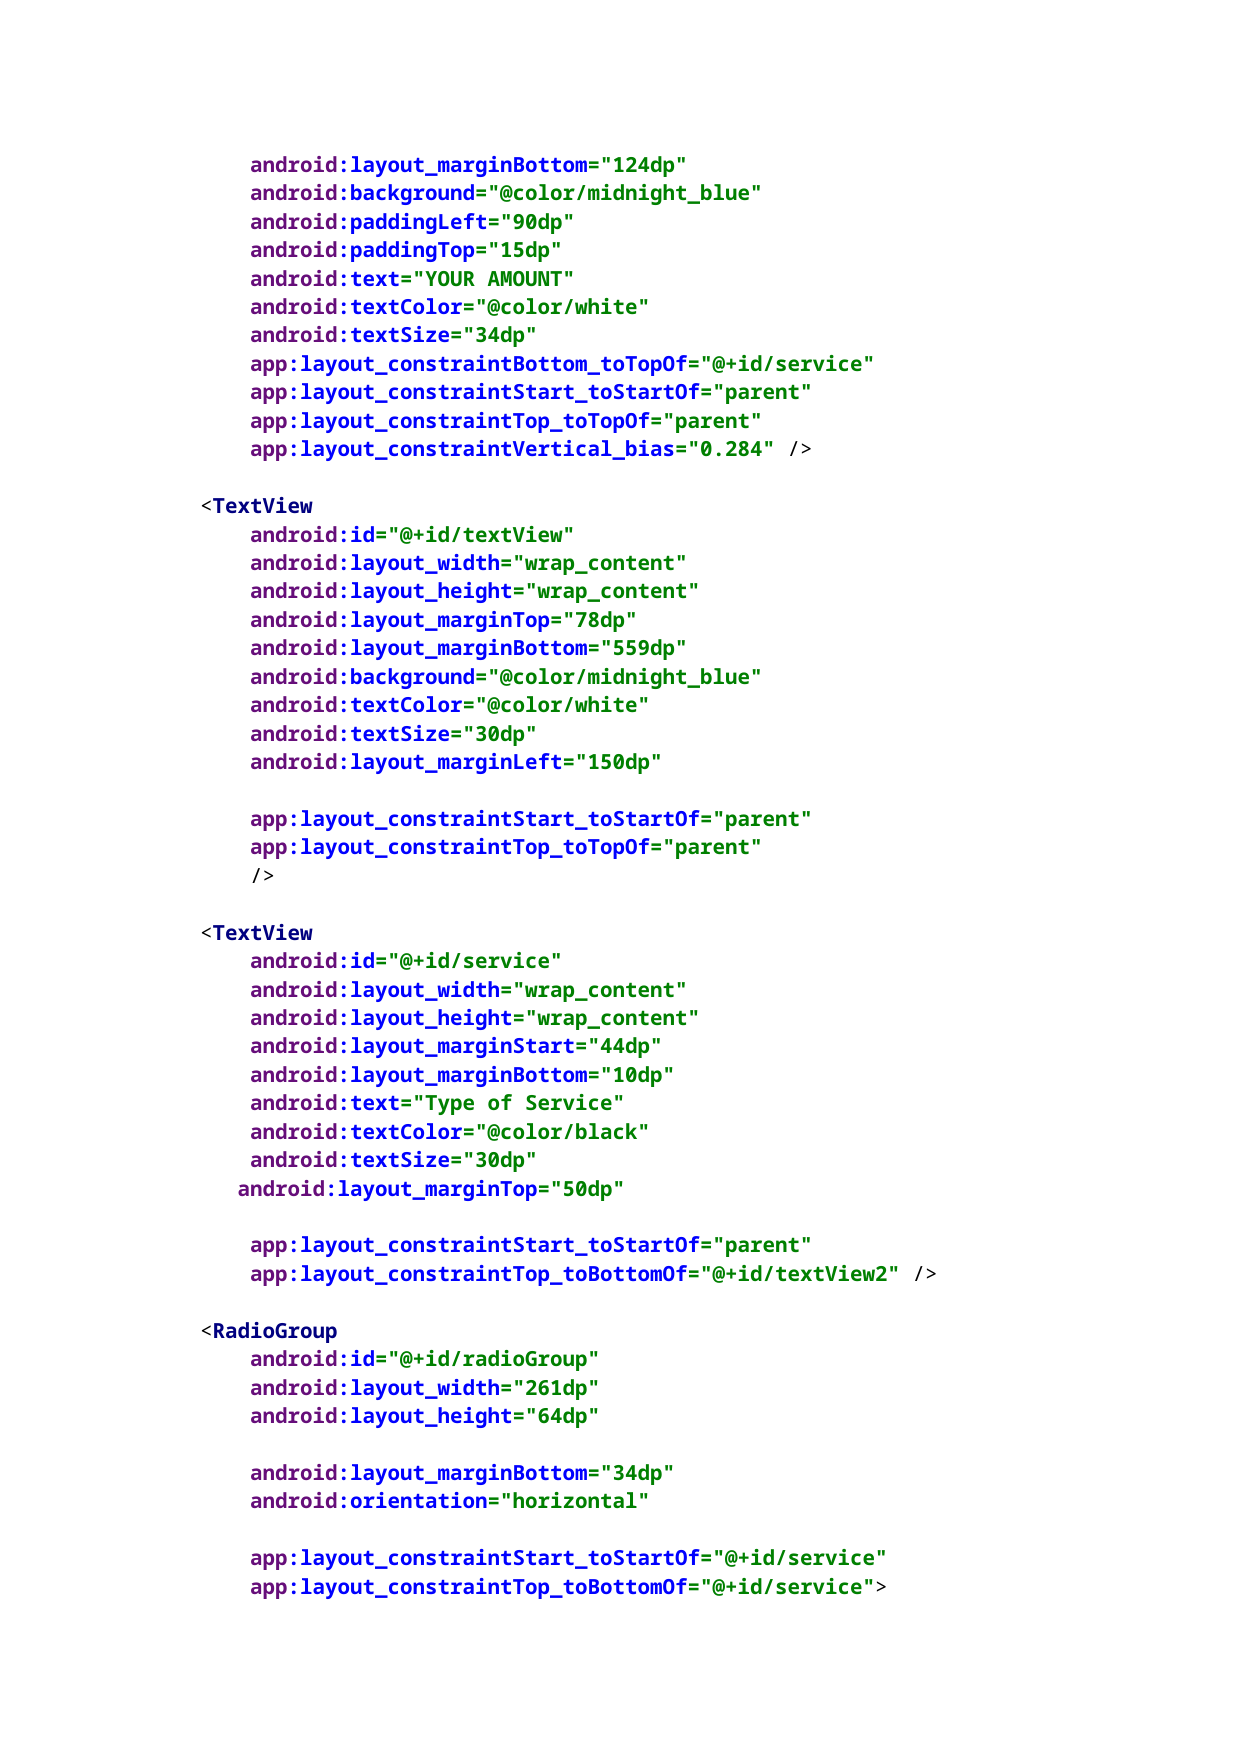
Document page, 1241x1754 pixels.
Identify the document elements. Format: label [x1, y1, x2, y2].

text [150, 150, 1090, 1600]
